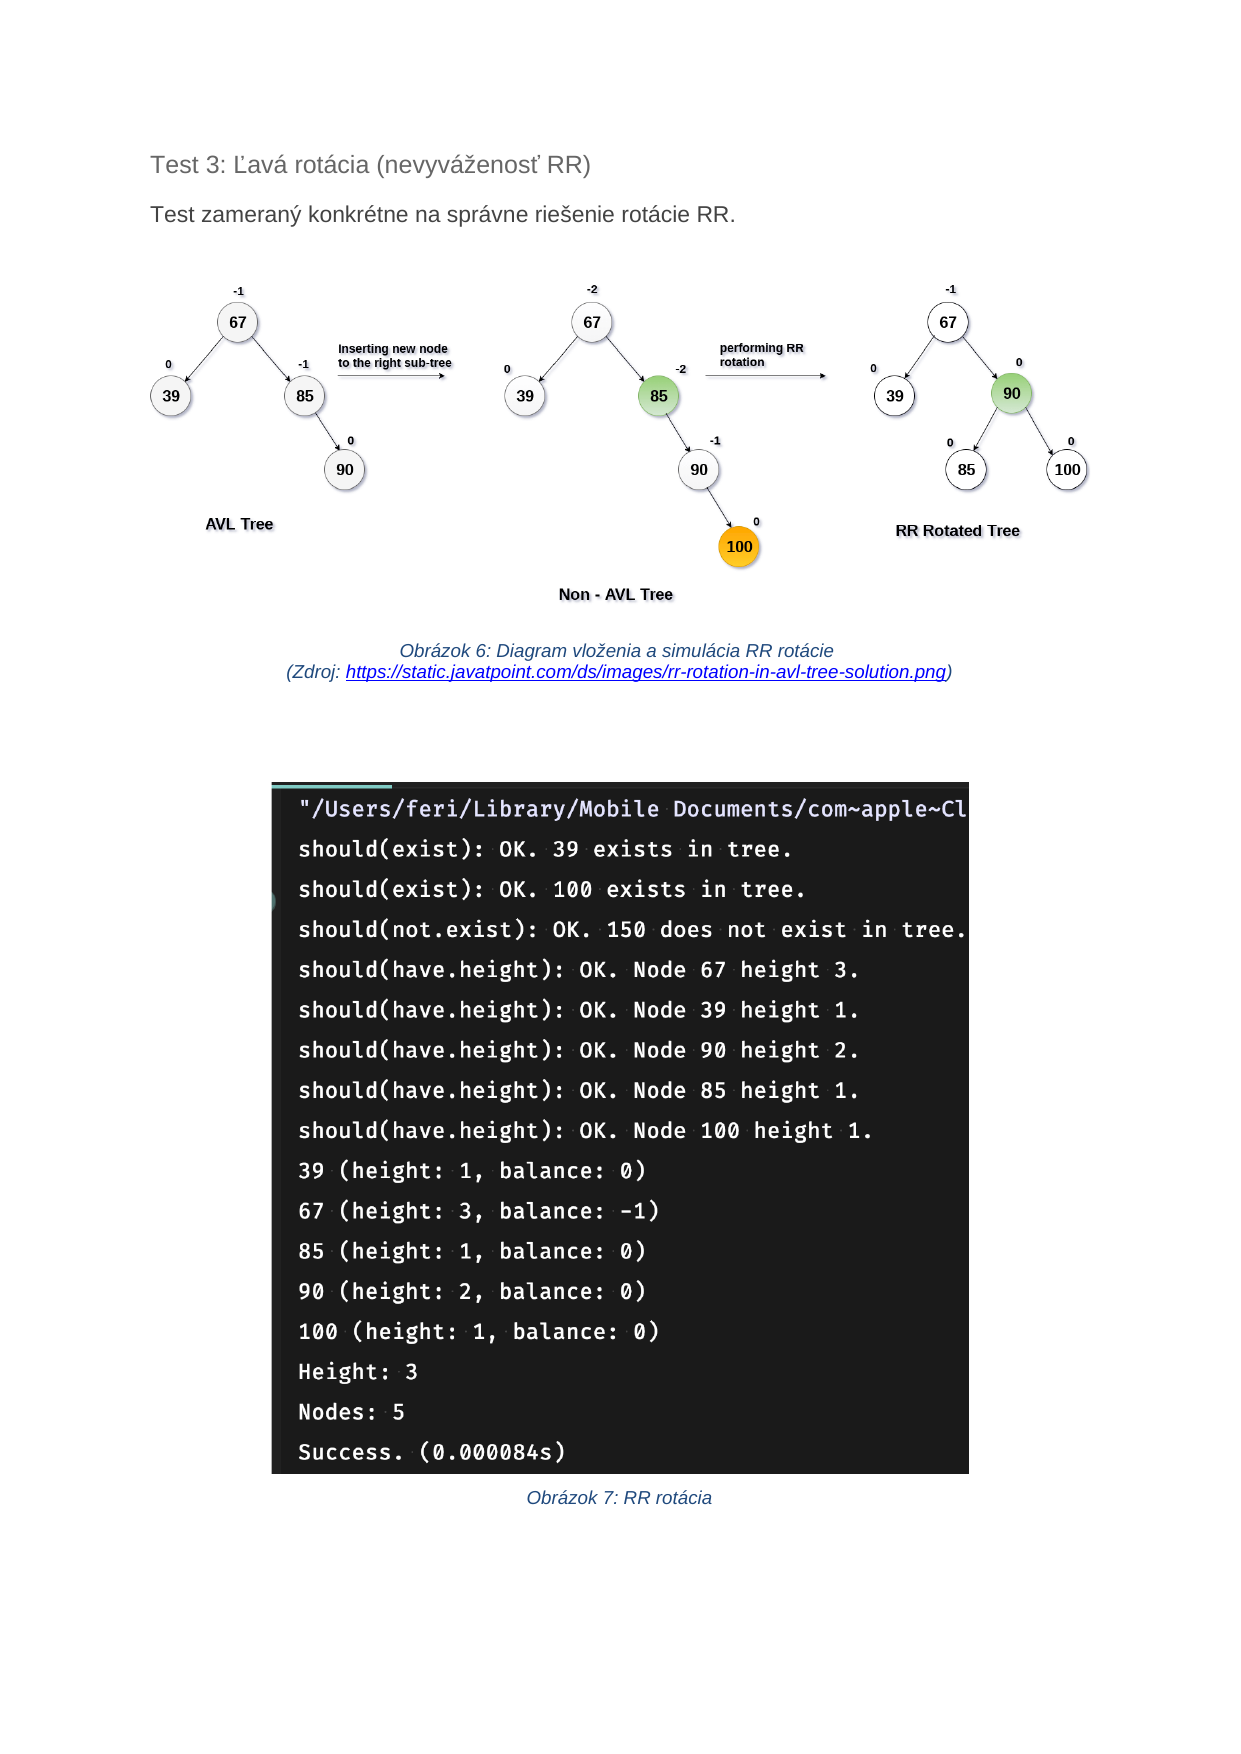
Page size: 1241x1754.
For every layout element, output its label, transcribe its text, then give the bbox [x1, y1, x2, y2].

subtitle Test 3: Ľavá rotácia (nevyváženosť RR) [150, 150, 1090, 179]
text Test zameraný konkrétne na správne riešenie rotácie RR. [150, 201, 1090, 228]
picture [271, 782, 969, 1474]
picture [150, 280, 1091, 627]
text Obrázok 7: RR rotácia [150, 1487, 1090, 1508]
text Obrázok 6: Diagram vloženia a simulácia RR rotácie (Zdroj: https://static.javatpoint.com/ds/images/rr-rotation-in-avl-tree-solution.png) [150, 639, 1090, 683]
